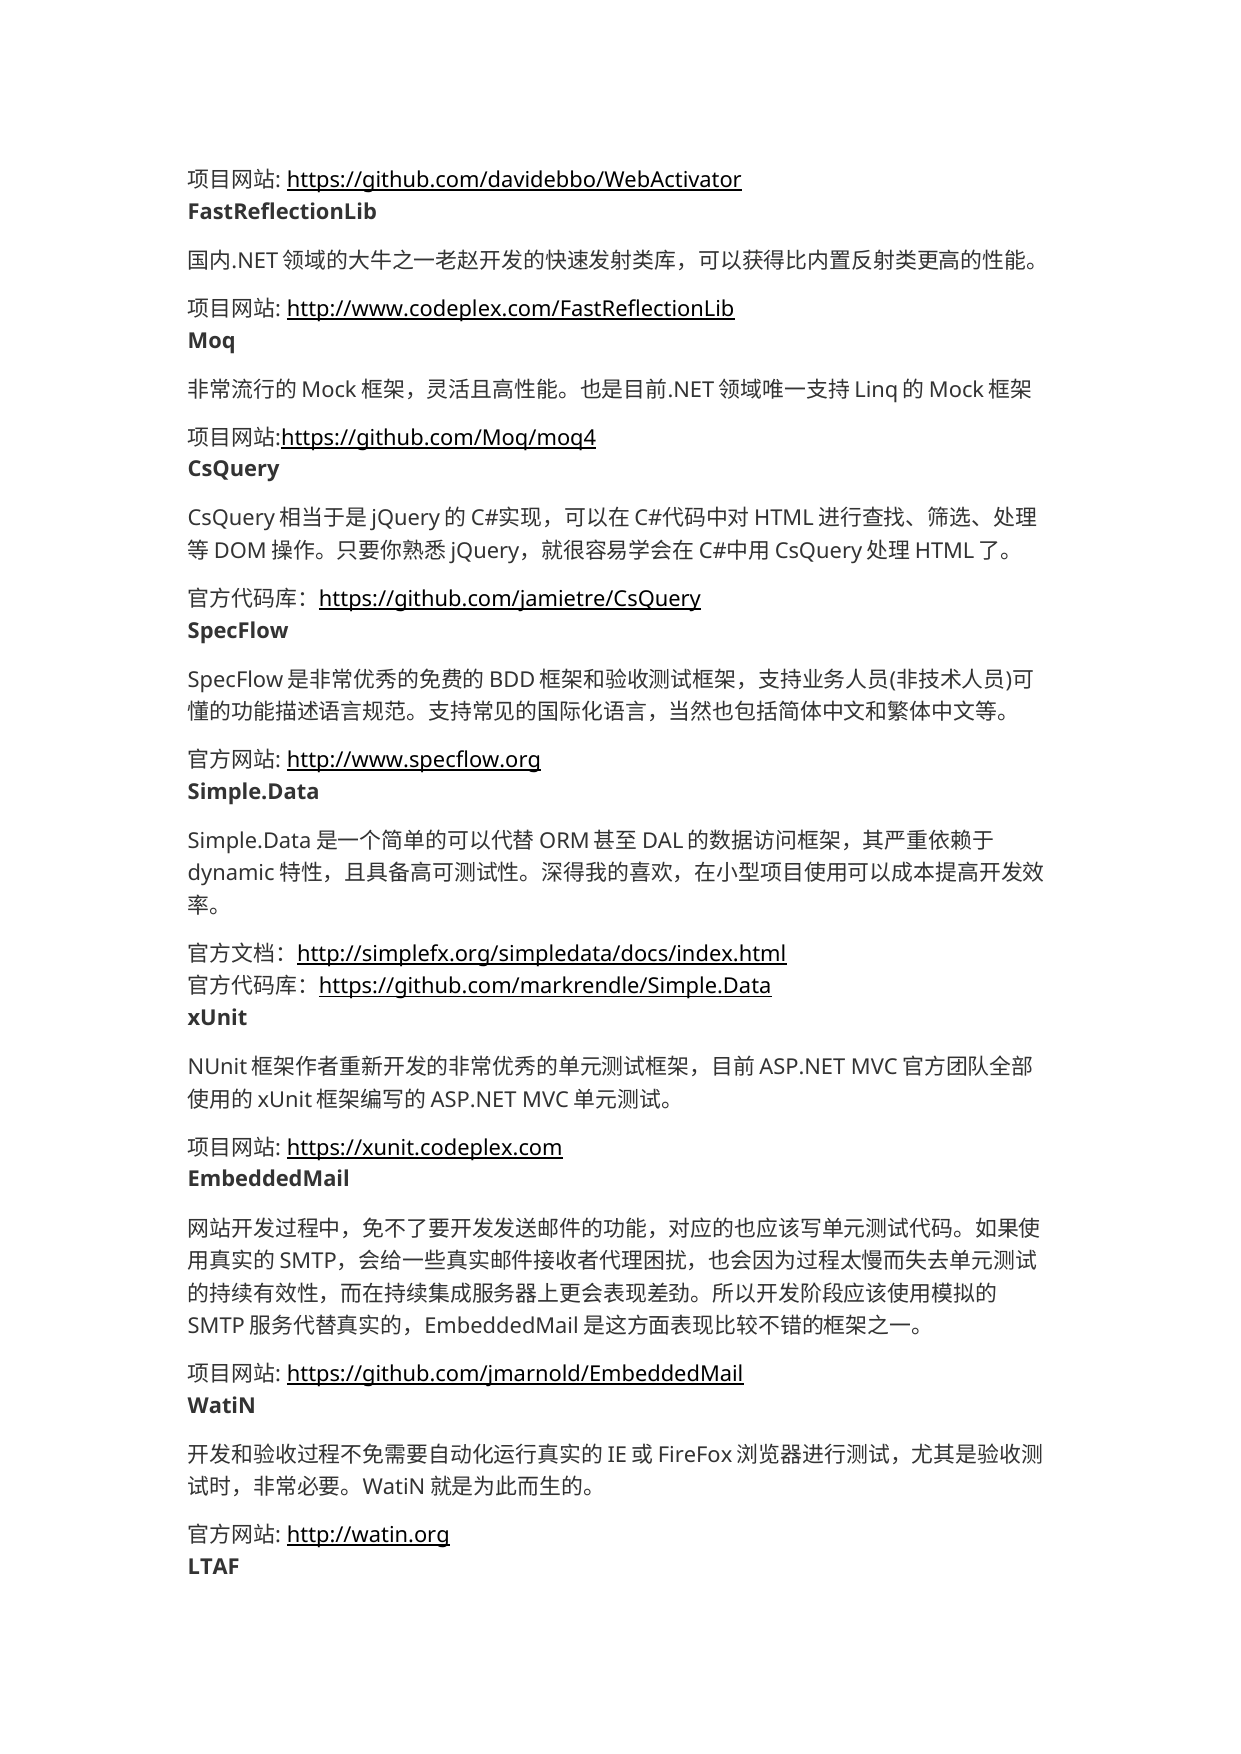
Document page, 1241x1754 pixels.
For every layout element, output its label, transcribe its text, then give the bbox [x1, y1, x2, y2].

text 非常流行的Mock框架，灵活且高性能。也是目前.NET领域唯一支持Linq的Mock框架 [187, 371, 1053, 404]
text WatiN [187, 1388, 1053, 1421]
text Simple.Data是一个简单的可以代替ORM甚至DAL的数据访问框架，其严重依赖于dynamic特性，且具备高可测试性。深得我的喜欢，在小型项目使用可以成本提高开发效率。 [187, 823, 1053, 920]
text 官方代码库：https://github.com/jamietre/CsQuery [187, 581, 1053, 613]
text Simple.Data [187, 774, 1053, 807]
text 国内.NET领域的大牛之一老赵开发的快速发射类库，可以获得比内置反射类更高的性能。 [187, 243, 1053, 275]
text 官方网站: http://watin.org [187, 1517, 1053, 1549]
text NUnit框架作者重新开发的非常优秀的单元测试框架，目前ASP.NET MVC官方团队全部使用的xUnit框架编写的ASP.NET MVC单元测试。 [187, 1049, 1053, 1114]
text 网站开发过程中，免不了要开发发送邮件的功能，对应的也应该写单元测试代码。如果使用真实的SMTP，会给一些真实邮件接收者代理困扰，也会因为过程太慢而失去单元测试的持续有效性，而在持续集成服务器上更会表现差劲。所以开发阶段应该使用模拟的SMTP服务代替真实的，EmbeddedMail是这方面表现比较不错的框架之一。 [187, 1210, 1053, 1340]
text 官方代码库：https://github.com/markrendle/Simple.Data [187, 968, 1053, 1001]
text 官方文档：http://simplefx.org/simpledata/docs/index.html [187, 936, 1053, 968]
text 项目网站: https://github.com/davidebbo/WebActivator [187, 162, 1053, 194]
text xUnit [187, 1001, 1053, 1033]
text CsQuery [187, 452, 1053, 484]
text Moq [187, 323, 1053, 356]
text 项目网站: http://www.codeplex.com/FastReflectionLib [187, 291, 1053, 323]
text 开发和验收过程不免需要自动化运行真实的IE或FireFox浏览器进行测试，尤其是验收测试时，非常必要。WatiN就是为此而生的。 [187, 1436, 1053, 1501]
text LTAF [187, 1549, 1053, 1582]
text FastReflectionLib [187, 194, 1053, 227]
text SpecFlow是非常优秀的免费的BDD框架和验收测试框架，支持业务人员(非技术人员)可懂的功能描述语言规范。支持常见的国际化语言，当然也包括简体中文和繁体中文等。 [187, 661, 1053, 726]
text 项目网站: https://xunit.codeplex.com [187, 1129, 1053, 1162]
text 官方网站: http://www.specflow.org [187, 742, 1053, 774]
text CsQuery相当于是jQuery的C#实现，可以在C#代码中对HTML进行查找、筛选、处理等DOM操作。只要你熟悉jQuery，就很容易学会在C#中用CsQuery处理HTML了。 [187, 500, 1053, 565]
text SpecFlow [187, 613, 1053, 646]
text EmbeddedMail [187, 1162, 1053, 1194]
text 项目网站:https://github.com/Moq/moq4 [187, 419, 1053, 452]
text 项目网站: https://github.com/jmarnold/EmbeddedMail [187, 1356, 1053, 1388]
